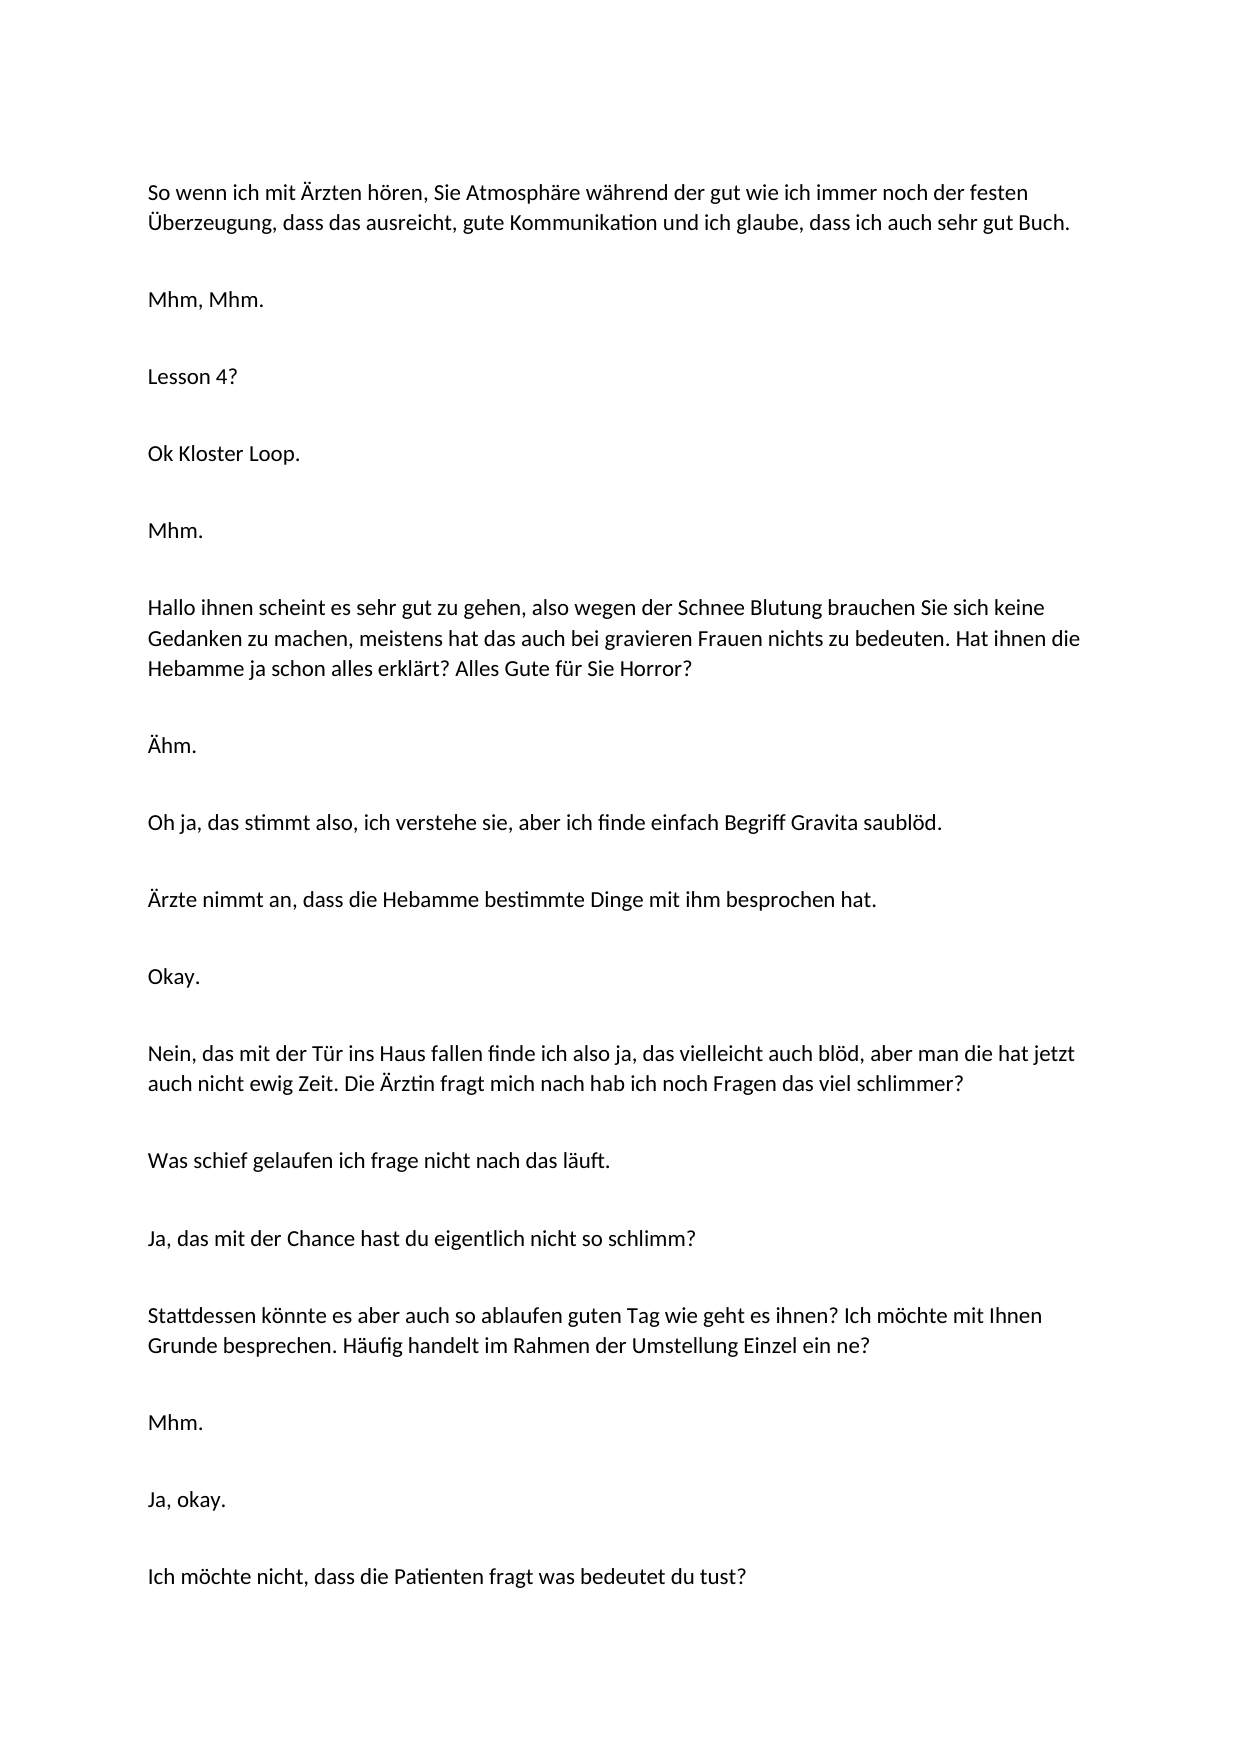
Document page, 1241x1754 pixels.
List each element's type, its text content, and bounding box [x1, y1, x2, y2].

text Nein, das mit der Tür ins Haus fallen finde ich also ja, das vielleicht auch blöd, aber man die hat jetzt auch nicht ewig Zeit. Die Ärztin fragt mich nach hab ich noch Fragen das viel schlimmer? [148, 1009, 1093, 1097]
text Ärzte nimmt an, dass die Hebamme bestimmte Dinge mit ihm besprochen hat. [148, 855, 1093, 913]
text Ja, das mit der Chance hast du eigentlich nicht so schlimm? [148, 1193, 1093, 1252]
text Ich möchte nicht, dass die Patienten fragt was bedeutet du tust? [148, 1532, 1093, 1590]
text Oh ja, das stimmt also, ich verstehe sie, aber ich finde einfach Begriff Gravita saublöd. [148, 778, 1093, 836]
text Stattdessen könnte es aber auch so ablaufen guten Tag wie geht es ihnen? Ich möchte mit Ihnen Grunde besprechen. Häufig handelt im Rahmen der Umstellung Einzel ein ne? [148, 1271, 1093, 1359]
text Hallo ihnen scheint es sehr gut zu gehen, also wegen der Schnee Blutung brauchen Sie sich keine Gedanken zu machen, meistens hat das auch bei gravieren Frauen nichts zu bedeuten. Hat ihnen die Hebamme ja schon alles erklärt? Alles Gute für Sie Horror? [148, 563, 1093, 682]
text Okay. [148, 932, 1093, 990]
text So wenn ich mit Ärzten hören, Sie Atmosphäre während der gut wie ich immer noch der festen Überzeugung, dass das ausreicht, gute Kommunikation und ich glaube, dass ich auch sehr gut Buch. [148, 148, 1093, 236]
text Was schief gelaufen ich frage nicht nach das läuft. [148, 1116, 1093, 1174]
text Ähm. [148, 701, 1093, 759]
text Ok Kloster Loop. [148, 409, 1093, 467]
text Mhm. [148, 1378, 1093, 1436]
text Mhm. [148, 486, 1093, 544]
text Mhm, Mhm. [148, 255, 1093, 313]
text Ja, okay. [148, 1455, 1093, 1513]
text Lesson 4? [148, 332, 1093, 390]
